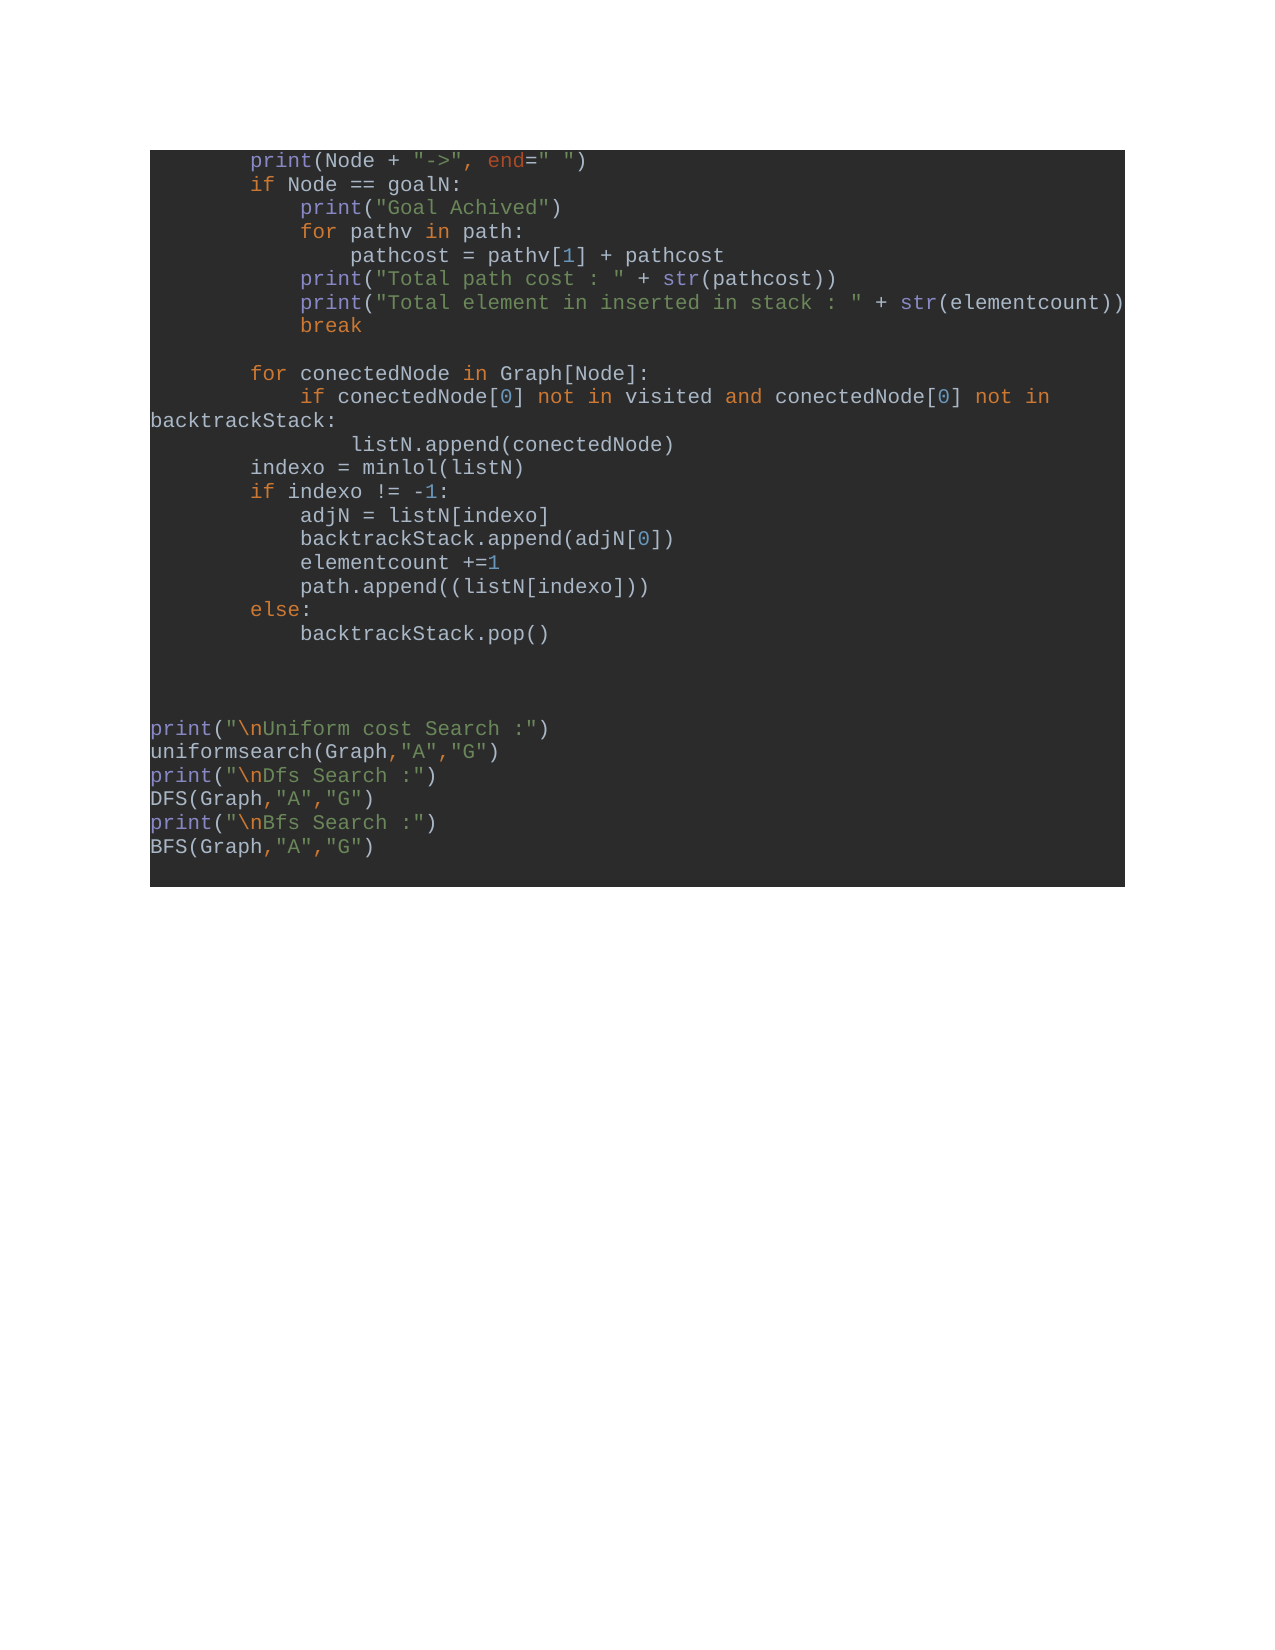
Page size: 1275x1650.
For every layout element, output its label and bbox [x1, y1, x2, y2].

text [150, 150, 1125, 887]
